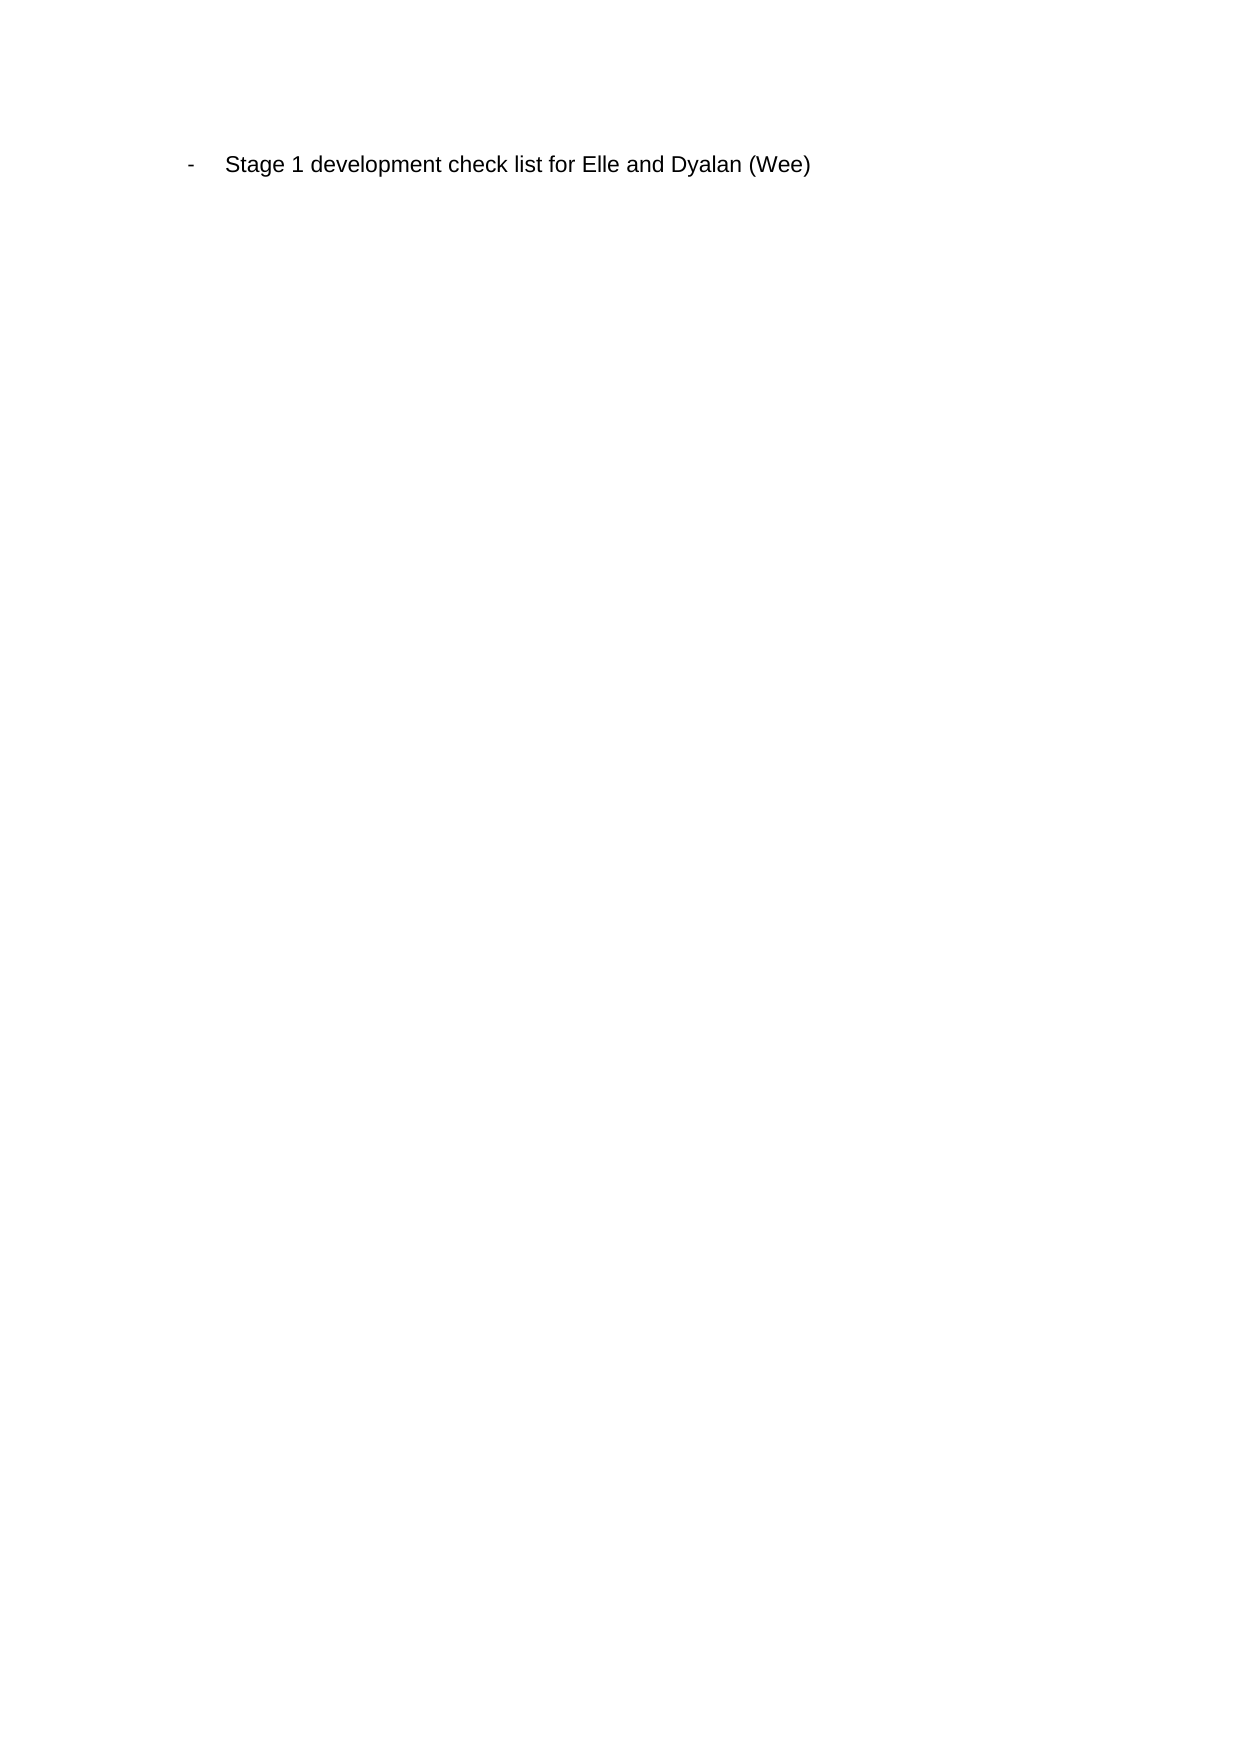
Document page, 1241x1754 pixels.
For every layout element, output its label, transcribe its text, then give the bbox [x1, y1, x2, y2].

list Stage 1 development check list for Elle and Dyalan (Wee) [187, 150, 1090, 178]
